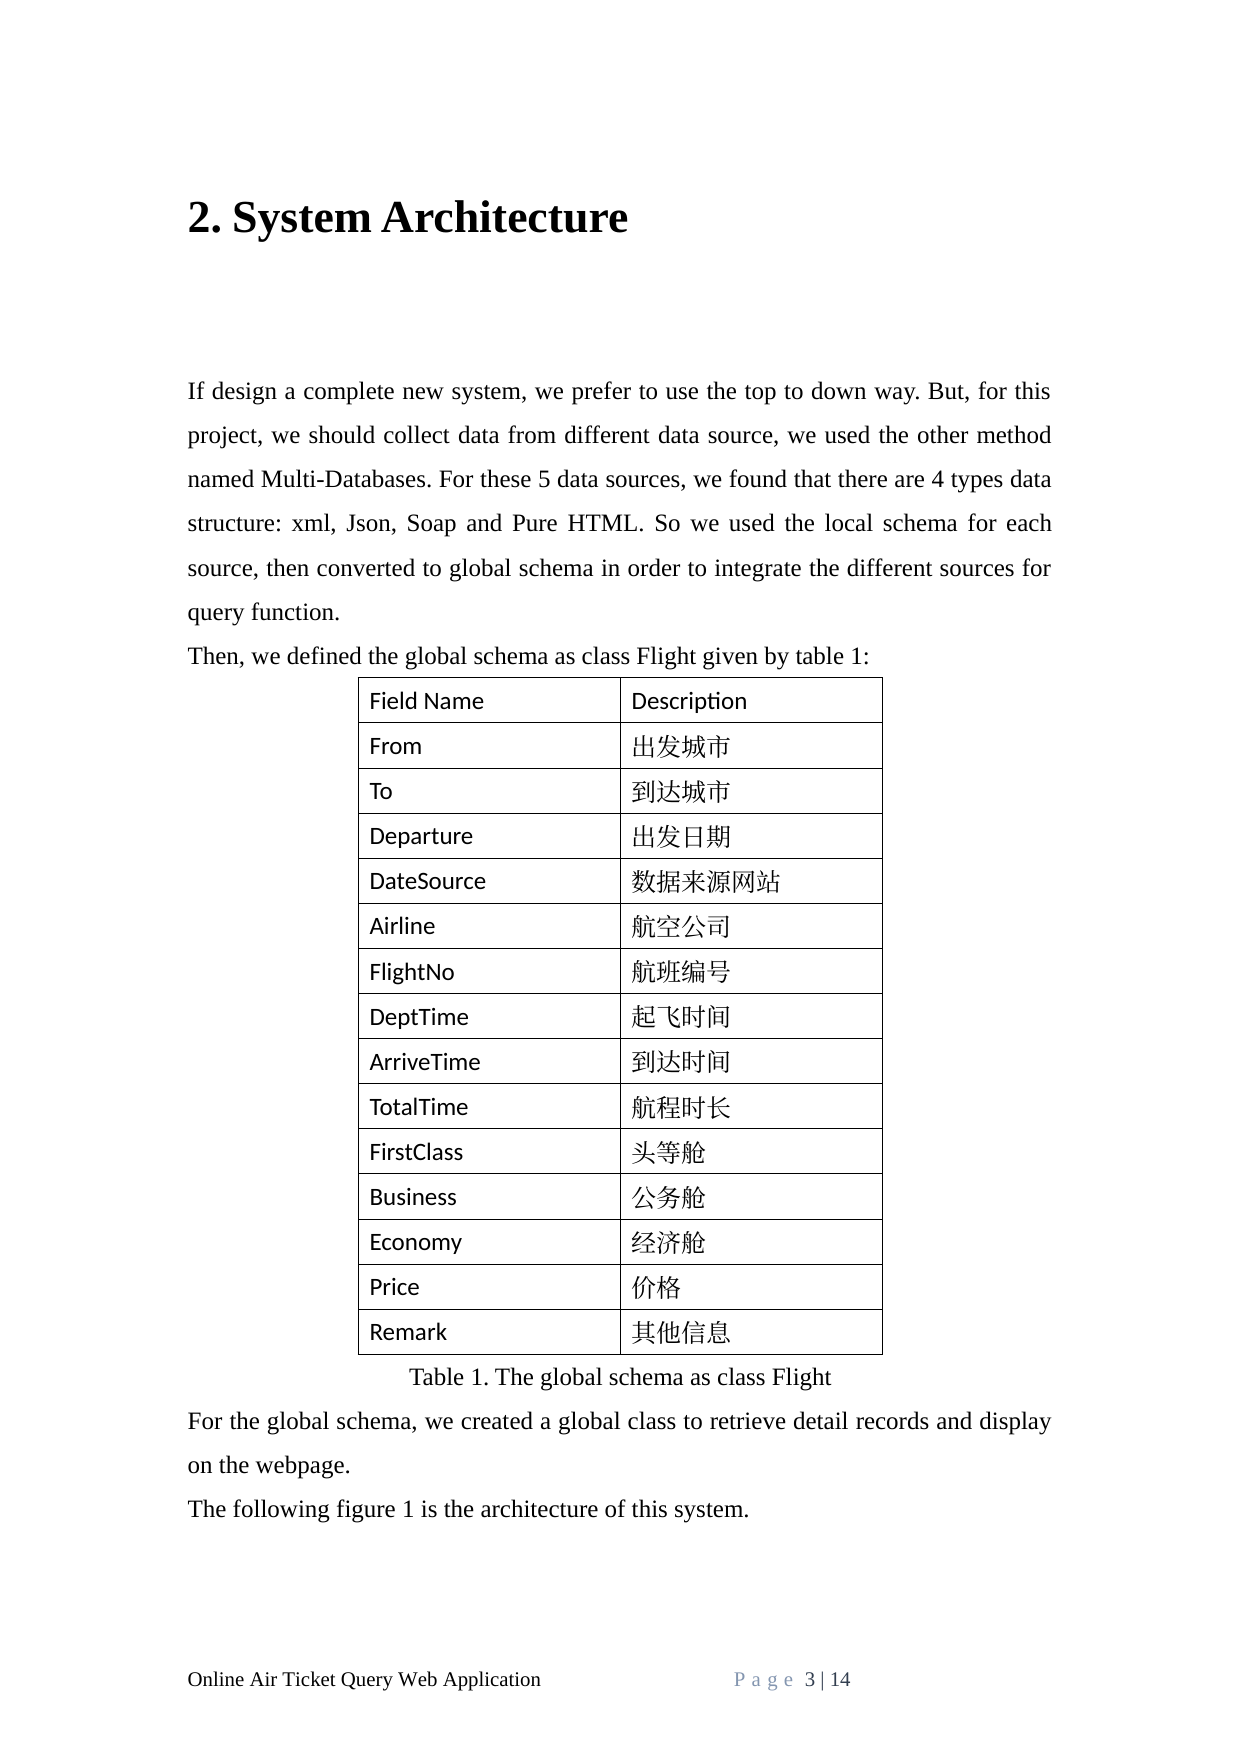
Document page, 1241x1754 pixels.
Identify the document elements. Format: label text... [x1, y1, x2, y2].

text The following figure 1 is the architecture of this system. [187, 1487, 1053, 1531]
table_cell Airline [359, 904, 620, 948]
table_cell 公务舱 [621, 1174, 882, 1218]
table_header Description [621, 678, 882, 722]
table_cell FirstClass [359, 1129, 620, 1173]
table_cell 数据来源网站 [621, 859, 882, 903]
table_cell 航班编号 [621, 949, 882, 993]
table_cell 其他信息 [621, 1310, 882, 1354]
table_cell DeptTime [359, 994, 620, 1038]
table_cell TotalTime [359, 1084, 620, 1128]
text If design a complete new system, we prefer to use the top to down way. But, for this project, we should collect data from different data source, we used the other method named Multi-Databases. For these 5 data sources, we found that there are 4 types data structure: xml, Json, Soap and Pure HTML. So we used the local schema for each source, then converted to global schema in order to integrate the different sources for query function. [187, 369, 1053, 633]
table_cell DateSource [359, 859, 620, 903]
table_cell 出发城市 [621, 723, 882, 767]
table_cell 航程时长 [621, 1084, 882, 1128]
table_cell ArriveTime [359, 1039, 620, 1083]
table_cell Remark [359, 1310, 620, 1354]
table_cell 经济舱 [621, 1220, 882, 1263]
text Table 1. The global schema as class Flight [187, 1355, 1053, 1399]
table_cell 出发日期 [621, 814, 882, 858]
table_cell 到达城市 [621, 769, 882, 812]
subtitle System Architecture [187, 172, 1053, 260]
table_header Field Name [359, 678, 620, 722]
table_cell 到达时间 [621, 1039, 882, 1083]
table_cell To [359, 769, 620, 812]
table_cell Economy [359, 1220, 620, 1263]
table_cell Price [359, 1265, 620, 1309]
table_cell Departure [359, 814, 620, 858]
table_cell 航空公司 [621, 904, 882, 948]
table_cell 头等舱 [621, 1129, 882, 1173]
table_cell 起飞时间 [621, 994, 882, 1038]
table_cell From [359, 723, 620, 767]
table_cell Business [359, 1174, 620, 1218]
text For the global schema, we created a global class to retrieve detail records and display on the webpage. [187, 1399, 1053, 1487]
table_cell FlightNo [359, 949, 620, 993]
text Then, we defined the global schema as class Flight given by table 1: [187, 633, 1053, 677]
table_cell 价格 [621, 1265, 882, 1309]
